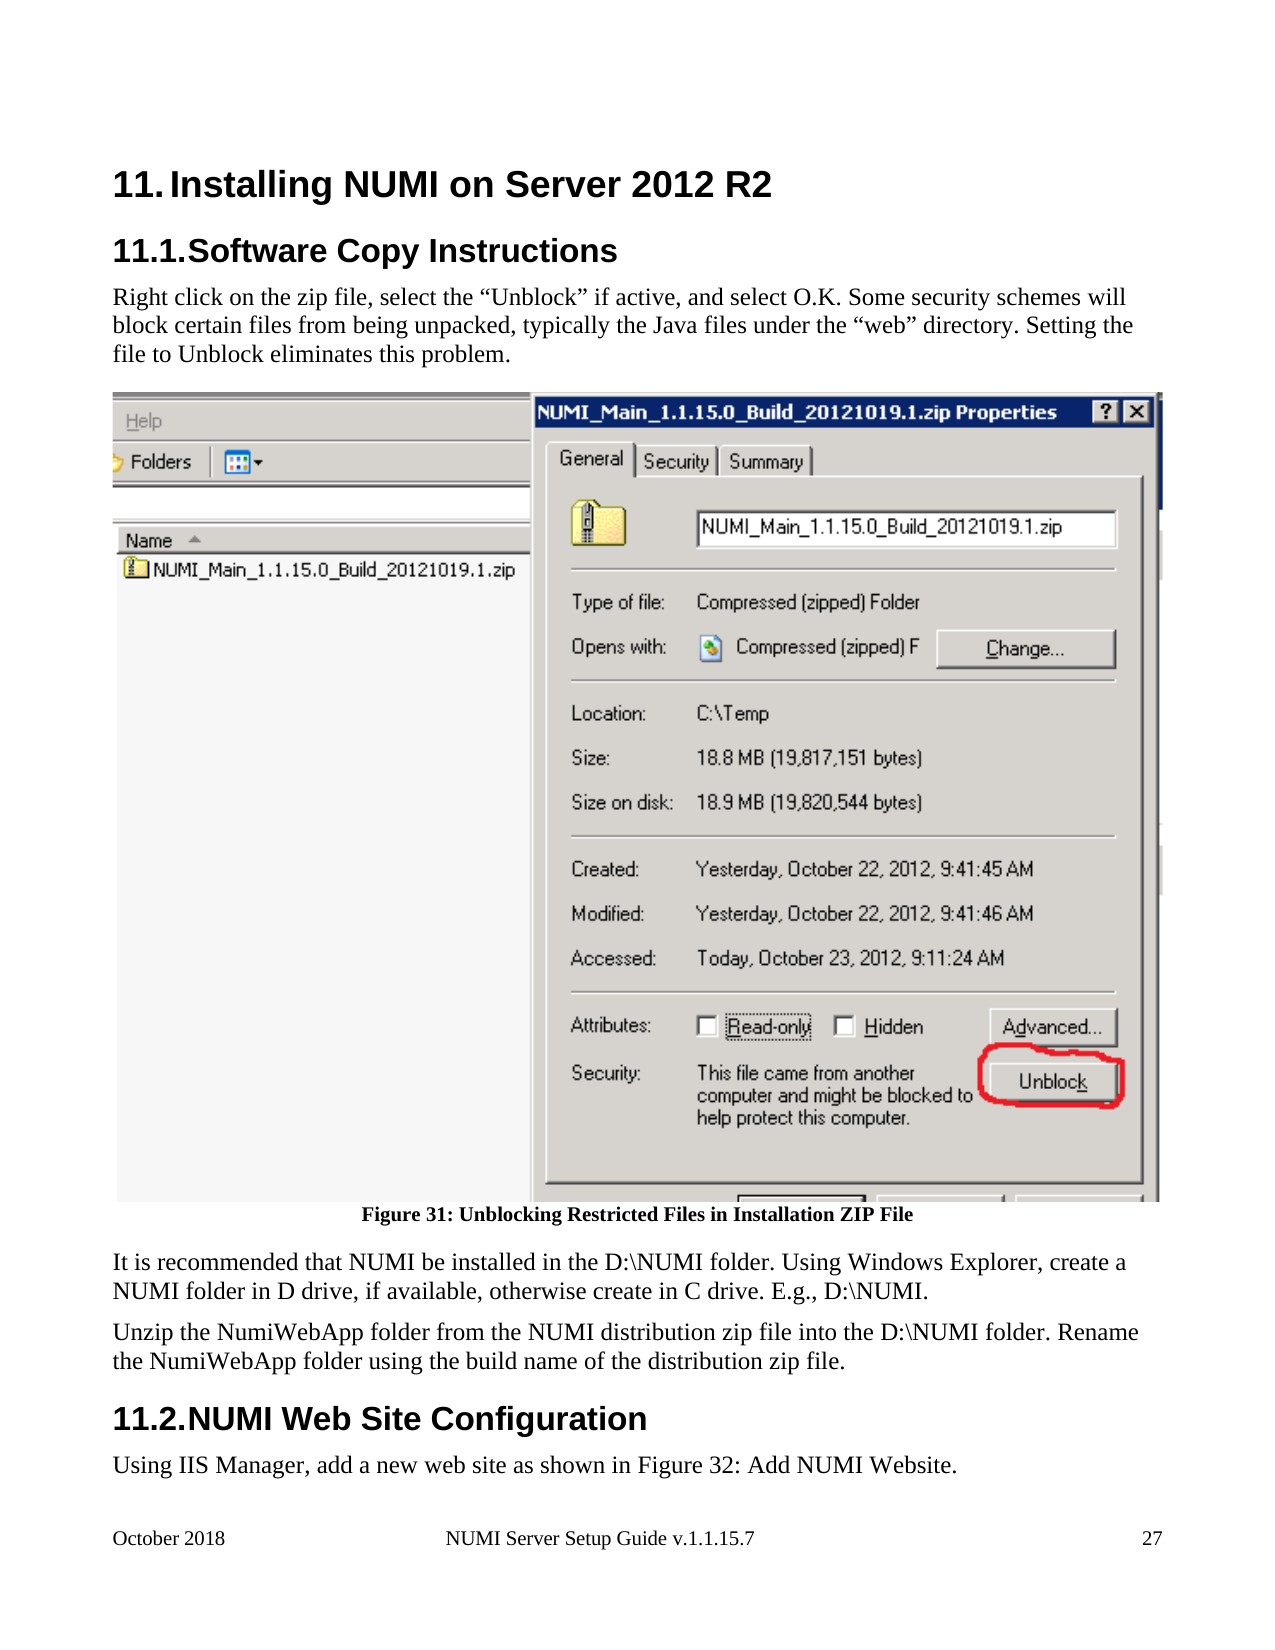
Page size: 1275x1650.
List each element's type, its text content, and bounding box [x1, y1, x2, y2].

text Figure 31: Unblocking Restricted Files in Installation ZIP File [112, 1202, 1162, 1226]
subtitle Software Copy Instructions [112, 231, 1162, 269]
text Right click on the zip file, select the “Unblock” if active, and select O.K. Some security schemes will block certain files from being unpacked, typically the Java files under the “web” directory. Setting the file to Unblock eliminates this problem. [112, 282, 1162, 368]
text Unzip the NumiWebApp folder from the NUMI distribution zip file into the D:\NUMI folder. Rename the NumiWebApp folder using the build name of the distribution zip file. [112, 1317, 1162, 1374]
subtitle NUMI Web Site Configuration [112, 1399, 1162, 1438]
text It is recommended that NUMI be installed in the D:\NUMI folder. Using Windows Explorer, create a NUMI folder in D drive, if available, otherwise create in C drive. E.g., D:\NUMI. [112, 1247, 1162, 1304]
text Using IIS Manager, add a new web site as shown in Figure 32: Add NUMI Website. [112, 1450, 1162, 1479]
picture [112, 392, 1163, 1202]
subtitle Installing NUMI on Server 2012 R2 [112, 162, 1162, 206]
